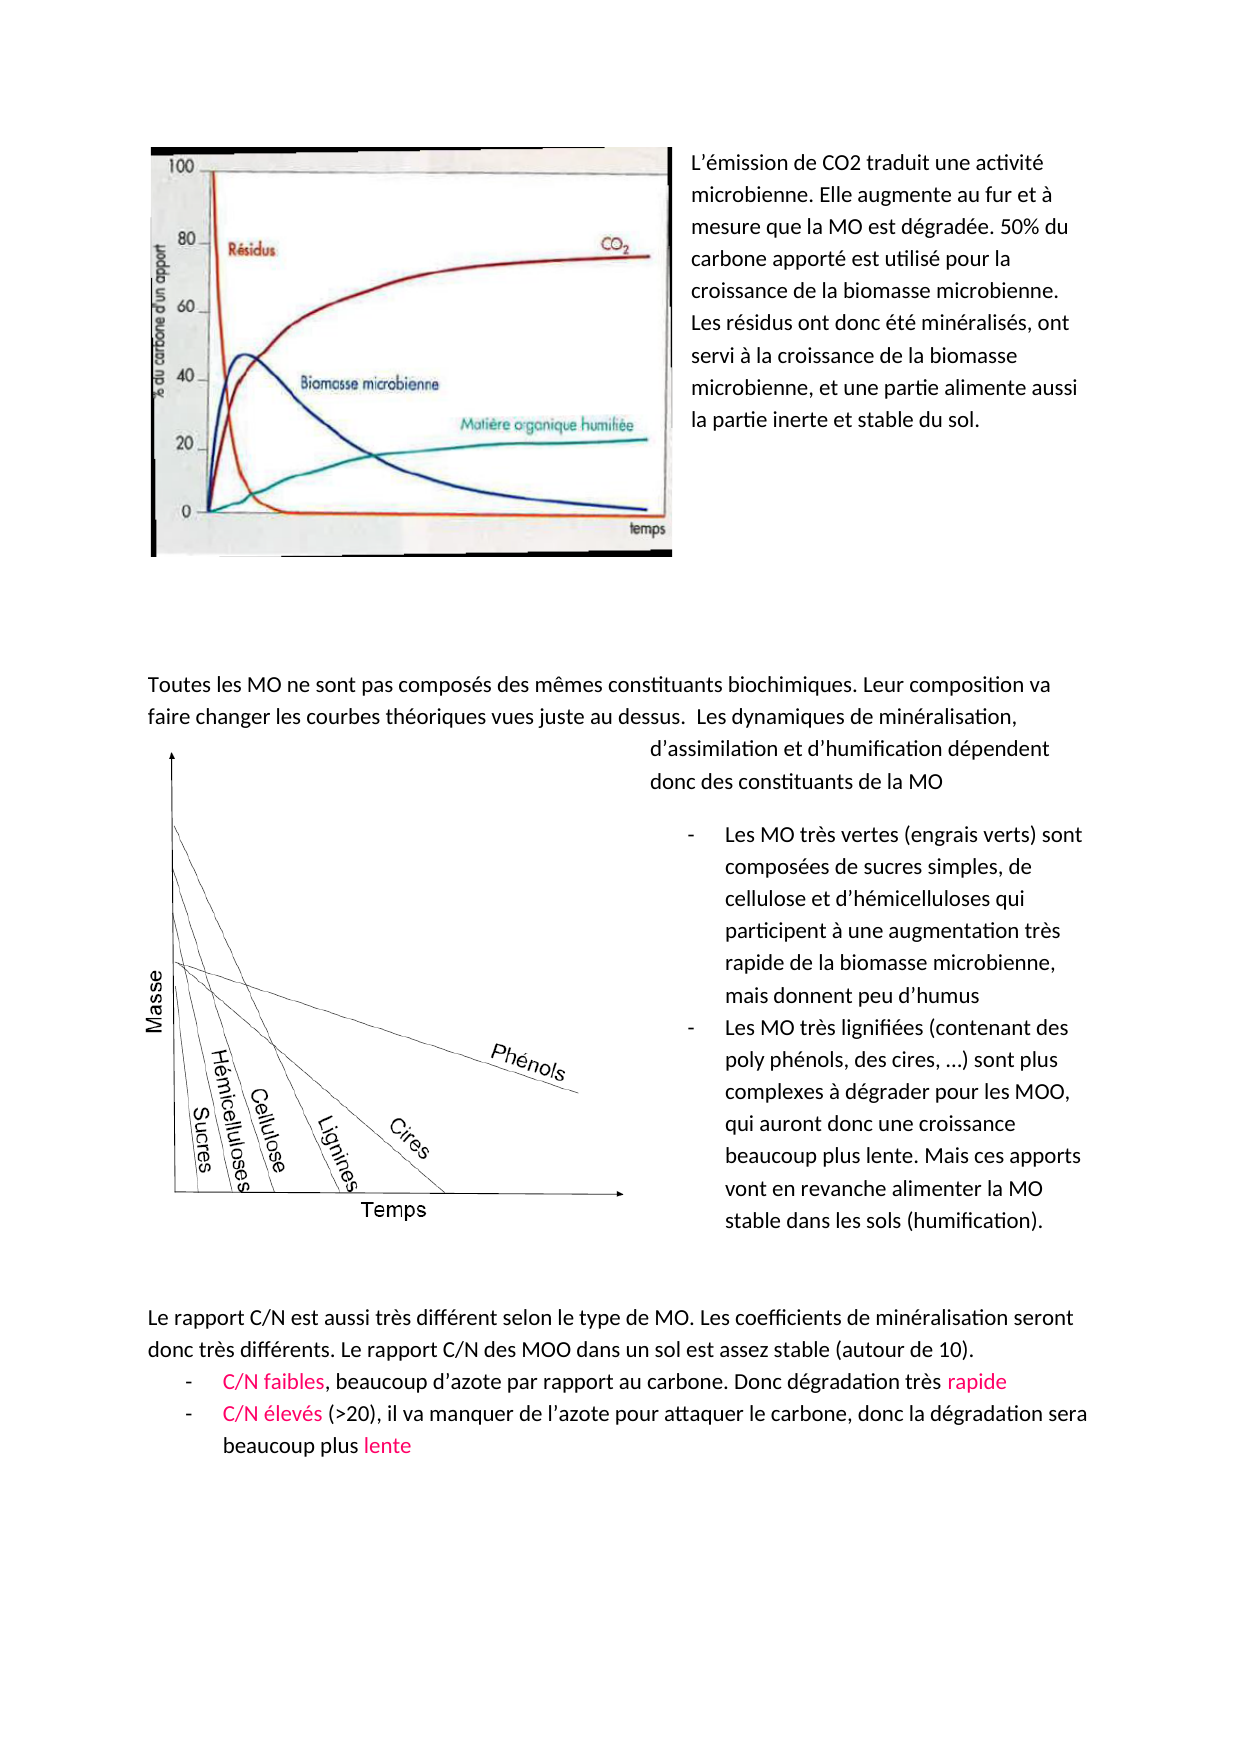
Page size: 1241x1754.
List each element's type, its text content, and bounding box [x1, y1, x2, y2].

list C/N élevés (>20), il va manquer de l’azote pour attaquer le carbone, donc la dégradation sera beaucoup plus lente [185, 1399, 1093, 1459]
text Toutes les MO ne sont pas composés des mêmes constituants biochimiques. Leur composition va faire changer les courbes théoriques vues juste au dessus. Les dynamiques de minéralisation, d’assimilation et d’humification dépendent donc des constituants de la MO [148, 670, 1093, 795]
list Les MO très lignifiées (contenant des poly phénols, des cires, …) sont plus complexes à dégrader pour les MOO, qui auront donc une croissance beaucoup plus lente. Mais ces apports vont en revanche alimenter la MO stable dans les sols (humification). [185, 1013, 1093, 1234]
list Le rapport C/N est aussi très différent selon le type de MO. Les coefficients de minéralisation seront donc très différents. Le rapport C/N des MOO dans un sol est assez stable (autour de 10). [148, 1303, 1093, 1363]
list Les MO très vertes (engrais verts) sont composées de sucres simples, de cellulose et d’hémicelluloses qui participent à une augmentation très rapide de la biomasse microbienne, mais donnent peu d’humus [631, 820, 1093, 1009]
text L’émission de CO2 traduit une activité microbienne. Elle augmente au fur et à mesure que la MO est dégradée. 50% du carbone apporté est utilisé pour la croissance de la biomasse microbienne. Les résidus ont donc été minéralisés, ont servi à la croissance de la biomasse microbienne, et une partie alimente aussi la partie inerte et stable du sol. [673, 148, 1093, 433]
list C/N faibles, beaucoup d’azote par rapport au carbone. Donc dégradation très rapide [185, 1367, 1093, 1395]
